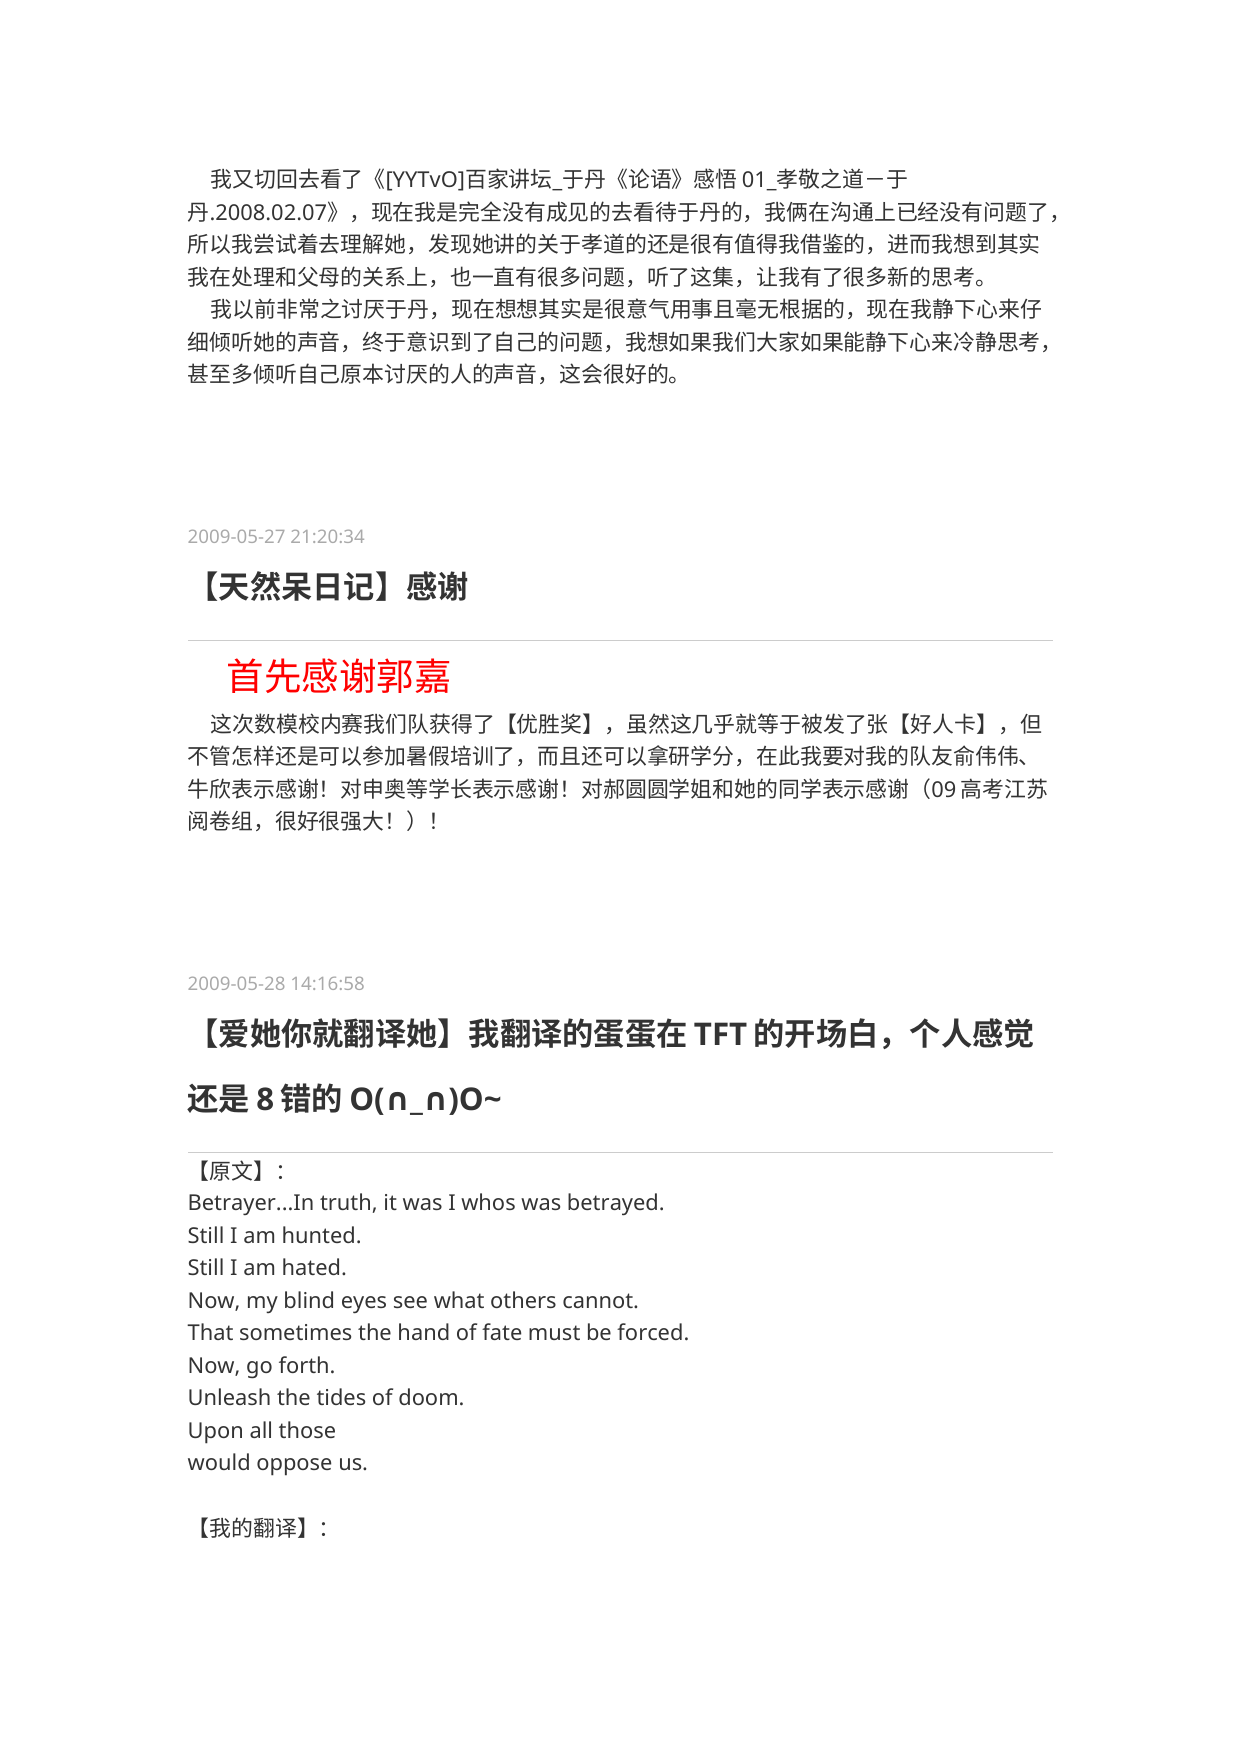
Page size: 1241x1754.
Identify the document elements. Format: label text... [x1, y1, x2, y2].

text Betrayer...In truth, it was I whos was betrayed. Still I am hunted. Still I am hated. Now, my blind eyes see what others cannot. That sometimes the hand of fate must be forced. Now, go forth. Unleash the tides of doom. Upon all those would oppose us. [187, 1186, 1053, 1478]
text 我以前非常之讨厌于丹，现在想想其实是很意气用事且毫无根据的，现在我静下心来仔细倾听她的声音，终于意识到了自己的问题，我想如果我们大家如果能静下心来冷静思考，甚至多倾听自己原本讨厌的人的声音，这会很好的。 [187, 292, 1053, 389]
text 2009-05-28 14:16:58 [187, 966, 1053, 999]
text 这次数模校内赛我们队获得了【优胜奖】，虽然这几乎就等于被发了张【好人卡】，但不管怎样还是可以参加暑假培训了，而且还可以拿研学分，在此我要对我的队友俞伟伟、牛欣表示感谢！对申奥等学长表示感谢！对郝圆圆学姐和她的同学表示感谢（09高考江苏阅卷组，很好很强大！）！ [187, 706, 1053, 836]
text 【我的翻译】： [187, 1511, 1053, 1543]
text 我又切回去看了《[YYTvO]百家讲坛_于丹《论语》感悟01_孝敬之道－于丹.2008.02.07》，现在我是完全没有成见的去看待于丹的，我俩在沟通上已经没有问题了，所以我尝试着去理解她，发现她讲的关于孝道的还是很有值得我借鉴的，进而我想到其实我在处理和父母的关系上，也一直有很多问题，听了这集，让我有了很多新的思考。 [187, 162, 1053, 292]
text 【原文】： [187, 1153, 1053, 1186]
subtitle 【爱她你就翻译她】我翻译的蛋蛋在TFT的开场白，个人感觉还是8错的O(∩_∩)O~ [187, 999, 1053, 1153]
text 首先感谢郭嘉 [187, 641, 1053, 706]
subtitle 【天然呆日记】感谢 [187, 552, 1053, 641]
text 2009-05-27 21:20:34 [187, 519, 1053, 552]
